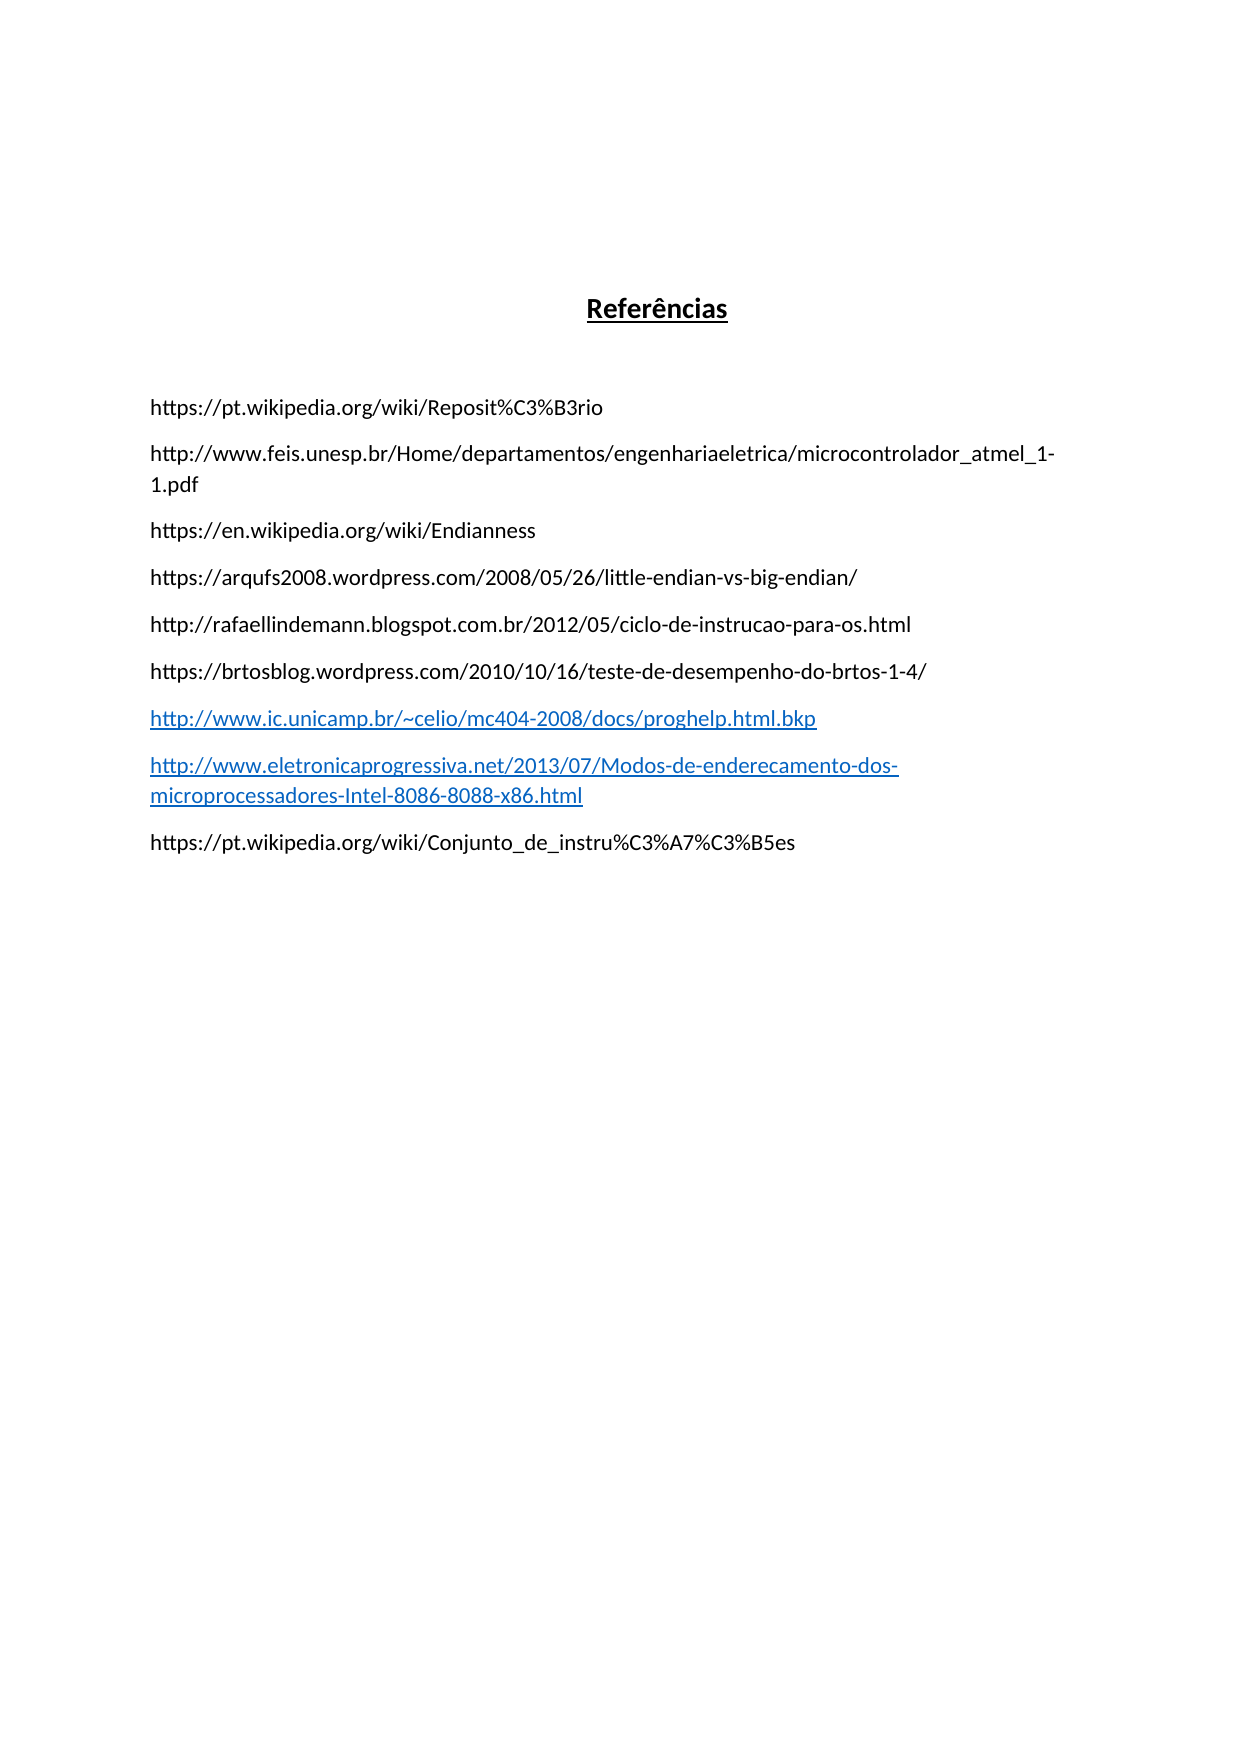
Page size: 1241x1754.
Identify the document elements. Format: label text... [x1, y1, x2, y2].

text https://pt.wikipedia.org/wiki/Reposit%C3%B3rio [150, 393, 1090, 421]
text http://rafaellindemann.blogspot.com.br/2012/05/ciclo-de-instrucao-para-os.html [150, 610, 1090, 638]
text https://brtosblog.wordpress.com/2010/10/16/teste-de-desempenho-do-brtos-1-4/ [150, 657, 1090, 685]
text http://www.ic.unicamp.br/~celio/mc404-2008/docs/proghelp.html.bkp [150, 704, 1090, 732]
text http://www.feis.unesp.br/Home/departamentos/engenhariaeletrica/microcontrolador_atmel_1-1.pdf [150, 439, 1090, 498]
text http://www.eletronicaprogressiva.net/2013/07/Modos-de-enderecamento-dos-microprocessadores-Intel-8086-8088-x86.html [150, 751, 1090, 809]
text https://arqufs2008.wordpress.com/2008/05/26/little-endian-vs-big-endian/ [150, 563, 1090, 591]
text https://pt.wikipedia.org/wiki/Conjunto_de_instru%C3%A7%C3%B5es [150, 828, 1090, 856]
text Referências [150, 291, 1090, 326]
text https://en.wikipedia.org/wiki/Endianness [150, 517, 1090, 544]
